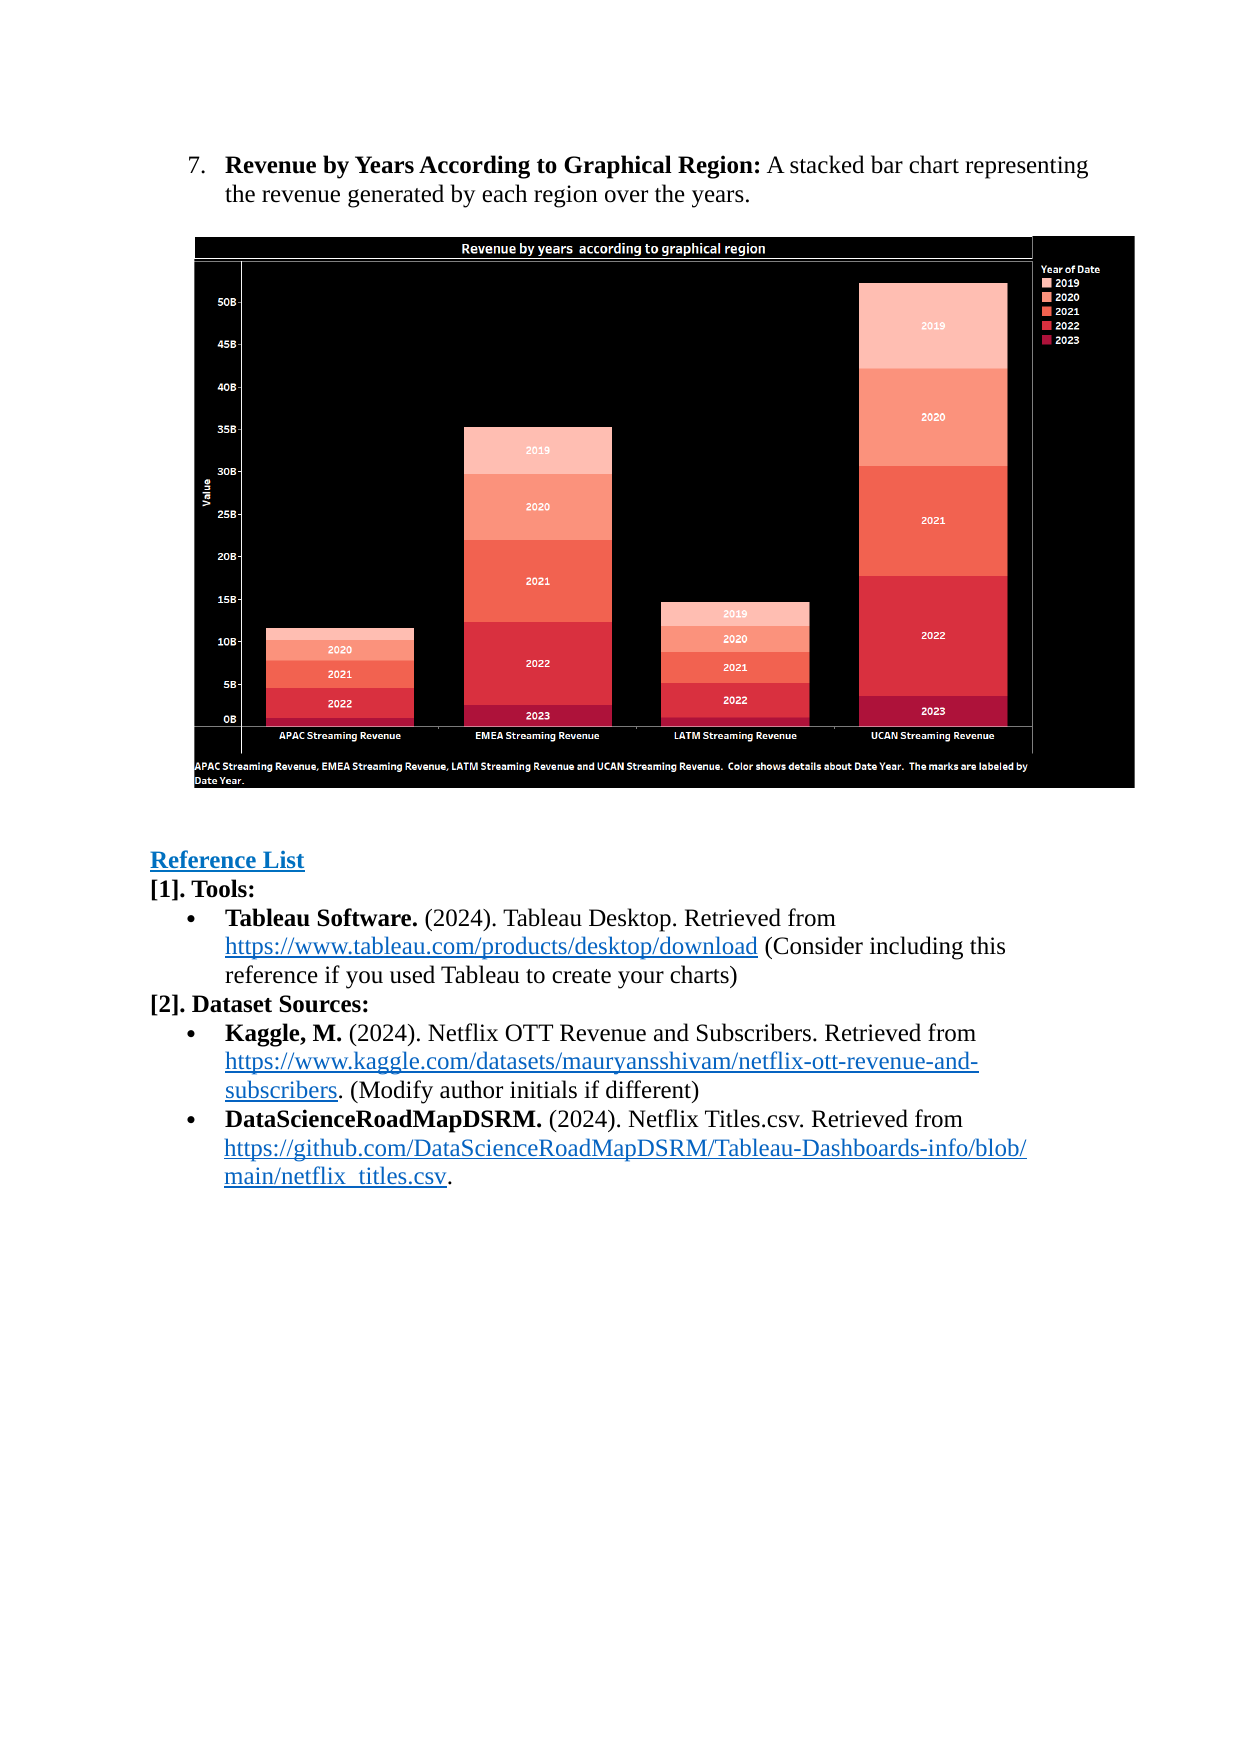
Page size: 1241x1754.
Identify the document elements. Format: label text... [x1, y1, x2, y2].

list Tableau Software. (2024). Tableau Desktop. Retrieved from https://www.tableau.com/products/desktop/download (Consider including this reference if you used Tableau to create your charts) [187, 903, 1090, 989]
text Reference List [150, 845, 1090, 874]
list Revenue by Years According to Graphical Region: A stacked bar chart representing the revenue generated by each region over the years. [187, 150, 1090, 207]
list Kaggle, M. (2024). Netflix OTT Revenue and Subscribers. Retrieved from https://www.kaggle.com/datasets/mauryansshivam/netflix-ott-revenue-and-subscribers. (Modify author initials if different) [187, 1018, 1090, 1104]
text [2]. Dataset Sources: [150, 989, 1090, 1018]
picture [194, 236, 1135, 788]
text [1]. Tools: [150, 874, 1090, 903]
list DataScienceRoadMapDSRM. (2024). Netflix Titles.csv. Retrieved from [187, 1104, 1090, 1133]
text https://github.com/DataScienceRoadMapDSRM/Tableau-Dashboards-info/blob/main/netflix_titles.csv. [224, 1133, 1090, 1190]
